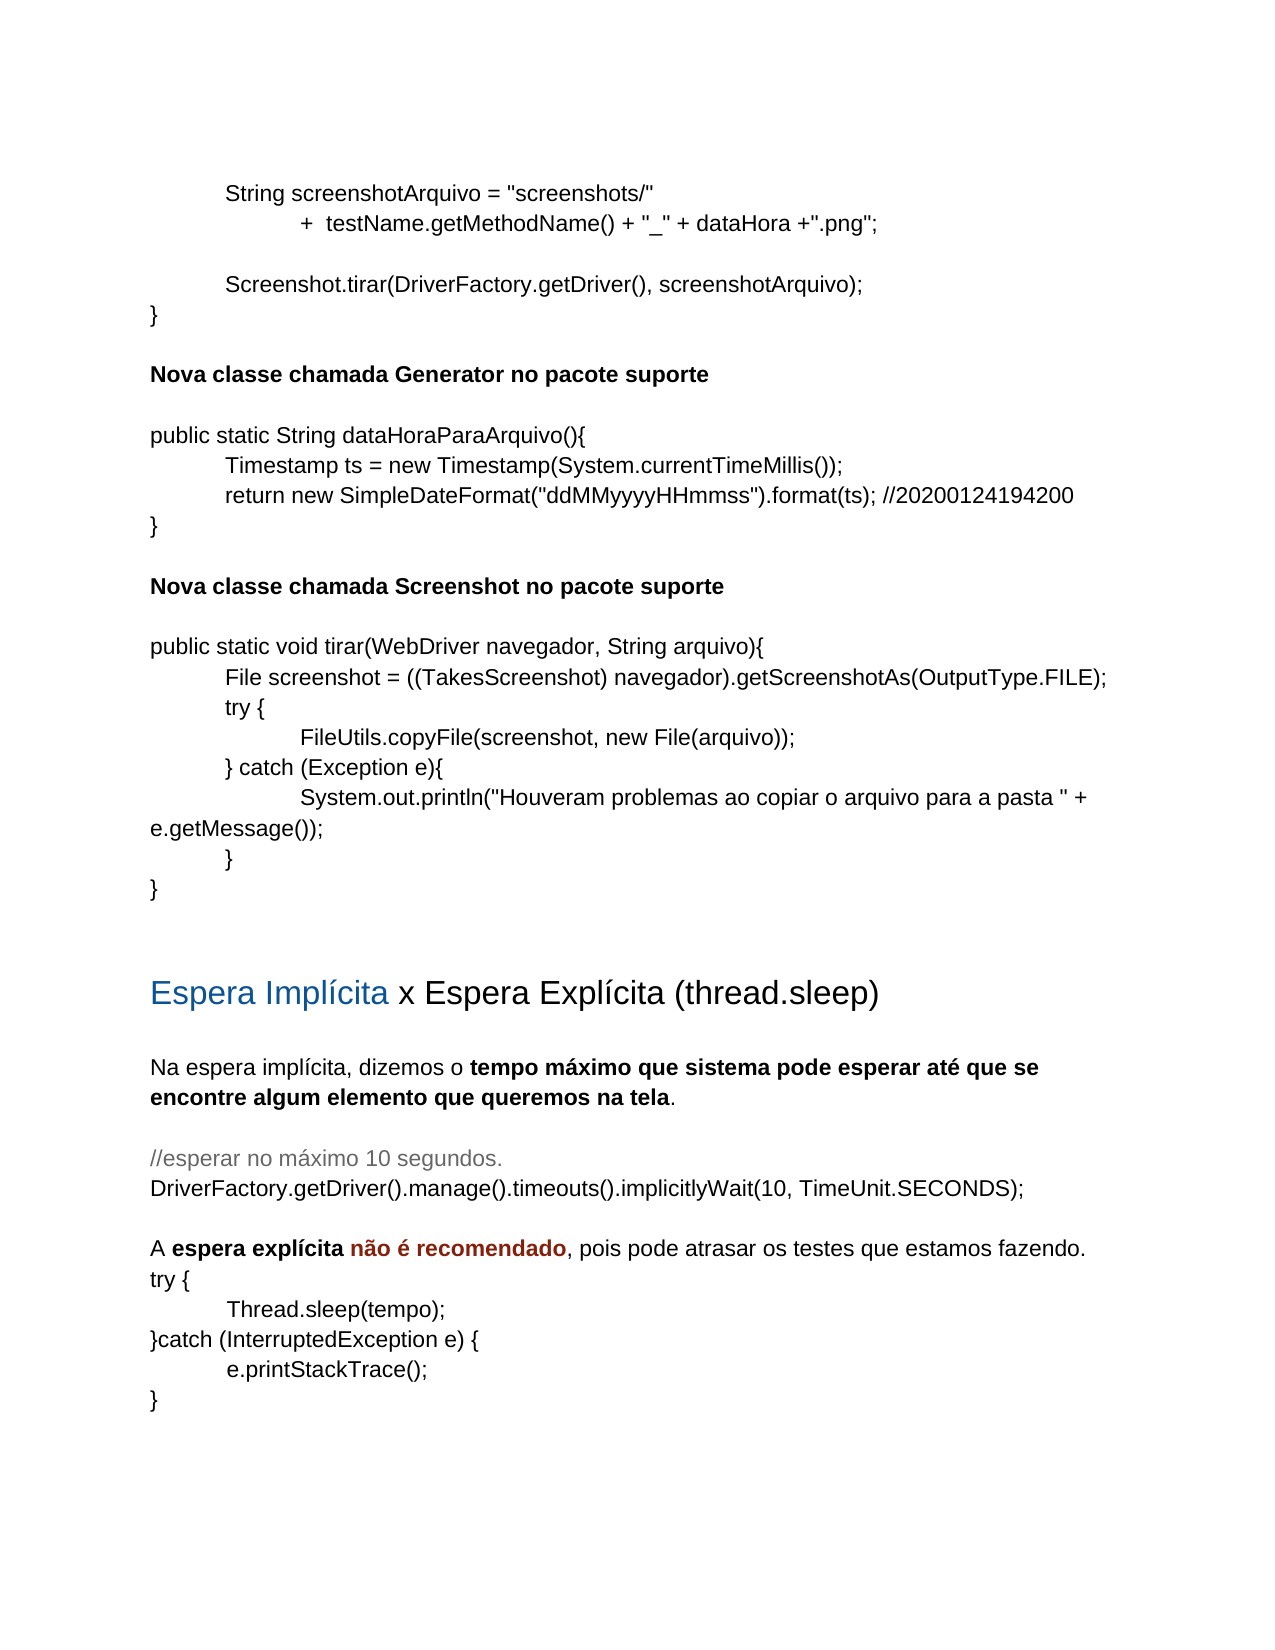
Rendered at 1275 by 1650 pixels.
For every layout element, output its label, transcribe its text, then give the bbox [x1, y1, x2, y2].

text String screenshotArquivo = "screenshots/" [150, 180, 1125, 207]
text try { [150, 1266, 1125, 1292]
text public static void tirar(WebDriver navegador, String arquivo){ [150, 633, 1125, 660]
text FileUtils.copyFile(screenshot, new File(arquivo)); [150, 724, 1125, 750]
text } [150, 1386, 1125, 1413]
text public static String dataHoraParaArquivo(){ [150, 422, 1125, 448]
text File screenshot = ((TakesScreenshot) navegador).getScreenshotAs(OutputType.FILE); [150, 663, 1125, 690]
text try { [150, 694, 1125, 720]
text //esperar no máximo 10 segundos. [150, 1145, 1125, 1171]
text } [150, 512, 1125, 539]
text Nova classe chamada Generator no pacote suporte [150, 361, 1125, 388]
text + testName.getMethodName() + "_" + dataHora +".png"; [150, 210, 1125, 237]
text } [150, 875, 1125, 901]
subtitle Espera Implícita x Espera Explícita (thread.sleep) [150, 973, 1125, 1011]
text Nova classe chamada Screenshot no pacote suporte [150, 573, 1125, 599]
text A espera explícita não é recomendado, pois pode atrasar os testes que estamos fazendo. [150, 1235, 1125, 1262]
text }catch (InterruptedException e) { [150, 1326, 1125, 1352]
text e.printStackTrace(); [150, 1356, 1125, 1382]
text DriverFactory.getDriver().manage().timeouts().implicitlyWait(10, TimeUnit.SECONDS); [150, 1175, 1125, 1201]
text Screenshot.tirar(DriverFactory.getDriver(), screenshotArquivo); [150, 271, 1125, 297]
text System.out.println("Houveram problemas ao copiar o arquivo para a pasta " + e.getMessage()); [150, 784, 1125, 841]
text } catch (Exception e){ [150, 754, 1125, 781]
text Thread.sleep(tempo); [150, 1296, 1125, 1322]
text } [150, 845, 1125, 871]
text Na espera implícita, dizemos o tempo máximo que sistema pode esperar até que se encontre algum elemento que queremos na tela. [150, 1054, 1125, 1111]
text Timestamp ts = new Timestamp(System.currentTimeMillis()); [150, 452, 1125, 478]
text return new SimpleDateFormat("ddMMyyyyHHmmss").format(ts); //20200124194200 [150, 482, 1125, 509]
text } [150, 301, 1125, 327]
